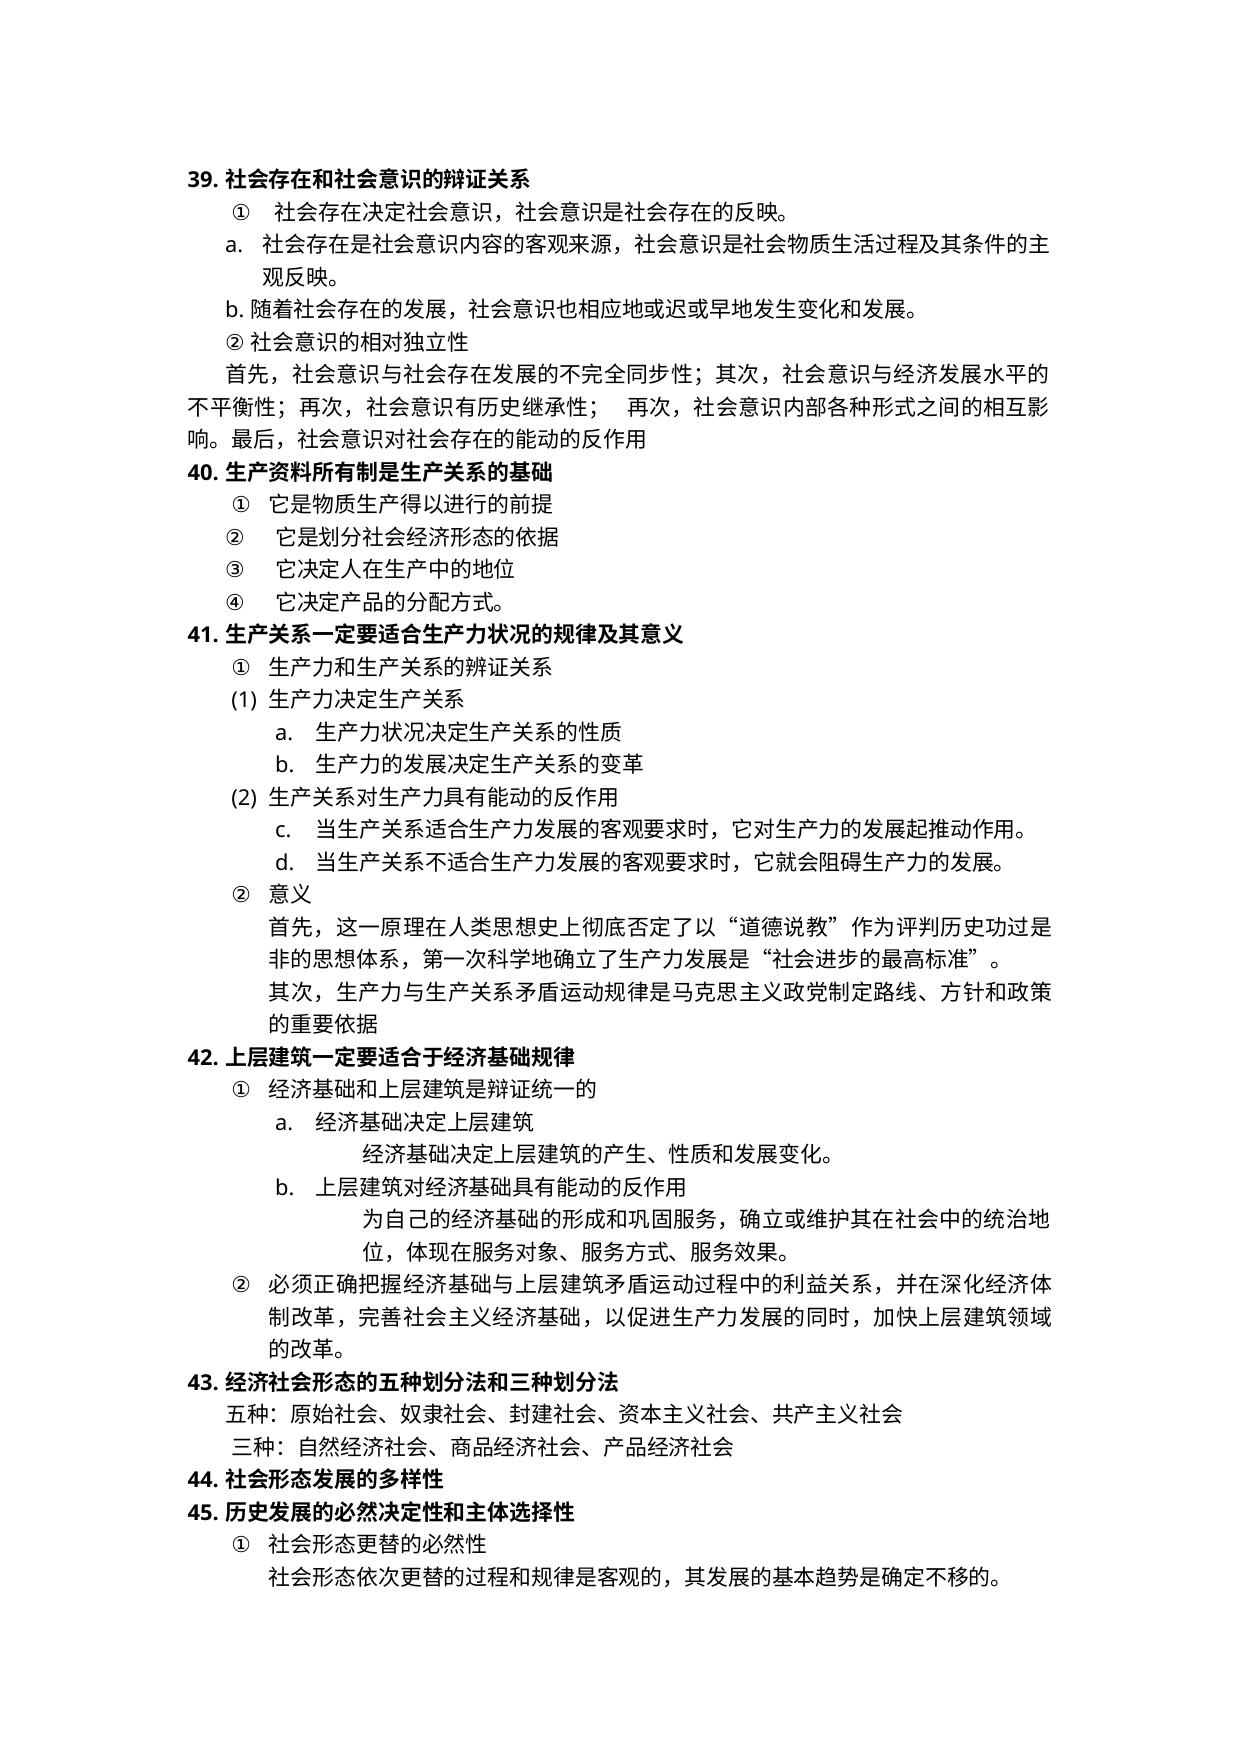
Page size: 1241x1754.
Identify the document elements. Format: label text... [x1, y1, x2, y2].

list 生产力状况决定生产关系的性质 [275, 714, 1053, 747]
list 社会形态依次更替的过程和规律是客观的，其发展的基本趋势是确定不移的。 [269, 1559, 1053, 1592]
list 社会形态发展的多样性 [187, 1462, 1053, 1494]
list 生产资料所有制是生产关系的基础 [187, 454, 1053, 487]
list 它决定人在生产中的地位 [187, 552, 1053, 584]
list 生产力的发展决定生产关系的变革 [275, 747, 1053, 779]
list 当生产关系适合生产力发展的客观要求时，它对生产力的发展起推动作用。 [275, 812, 1053, 844]
text ② 社会意识的相对独立性 [187, 324, 1053, 357]
list 当生产关系不适合生产力发展的客观要求时，它就会阻碍生产力的发展。 [275, 844, 1053, 877]
list 其次，生产力与生产关系矛盾运动规律是马克思主义政党制定路线、方针和政策的重要依据 [269, 974, 1053, 1039]
list 五种：原始社会、奴隶社会、封建社会、资本主义社会、共产主义社会 [225, 1397, 1053, 1429]
list 意义 [231, 877, 1053, 909]
list 上层建筑对经济基础具有能动的反作用 [275, 1169, 1053, 1202]
list b. 随着社会存在的发展，社会意识也相应地或迟或早地发生变化和发展。 [225, 292, 1053, 324]
list 社会形态更替的必然性 [231, 1527, 1053, 1559]
list 它决定产品的分配方式。 [187, 584, 1053, 617]
list 生产力决定生产关系 [231, 682, 1053, 714]
list 社会存在决定社会意识，社会意识是社会存在的反映。 [231, 194, 1053, 227]
list 生产关系一定要适合生产力状况的规律及其意义 [187, 617, 1053, 649]
list 它是物质生产得以进行的前提 [231, 487, 1053, 519]
text 经济基础决定上层建筑的产生、性质和发展变化。 [319, 1137, 1053, 1169]
list 经济社会形态的五种划分法和三种划分法 [187, 1364, 1053, 1397]
text 三种：自然经济社会、商品经济社会、产品经济社会 [187, 1429, 1053, 1462]
list 社会存在是社会意识内容的客观来源，社会意识是社会物质生活过程及其条件的主观反映。 [225, 227, 1053, 292]
list 首先，这一原理在人类思想史上彻底否定了以“道德说教”作为评判历史功过是非的思想体系，第一次科学地确立了生产力发展是“社会进步的最高标准”。 [269, 909, 1053, 974]
list 生产力和生产关系的辨证关系 [231, 649, 1053, 682]
list 生产关系对生产力具有能动的反作用 [231, 779, 1053, 812]
list 历史发展的必然决定性和主体选择性 [187, 1494, 1053, 1527]
list 上层建筑一定要适合于经济基础规律 [187, 1039, 1053, 1072]
list 它是划分社会经济形态的依据 [187, 519, 1053, 552]
list 必须正确把握经济基础与上层建筑矛盾运动过程中的利益关系，并在深化经济体制改革，完善社会主义经济基础，以促进生产力发展的同时，加快上层建筑领域的改革。 [231, 1267, 1053, 1364]
list 经济基础决定上层建筑 [275, 1104, 1053, 1137]
list 为自己的经济基础的形成和巩固服务，确立或维护其在社会中的统治地位，体现在服务对象、服务方式、服务效果。 [362, 1202, 1053, 1267]
text 首先，社会意识与社会存在发展的不完全同步性；其次，社会意识与经济发展水平的不平衡性；再次，社会意识有历史继承性； 再次，社会意识内部各种形式之间的相互影响。最后，社会意识对社会存在的能动的反作用 [187, 357, 1053, 454]
list 社会存在和社会意识的辩证关系 [187, 162, 1053, 194]
list 经济基础和上层建筑是辩证统一的 [231, 1072, 1053, 1104]
